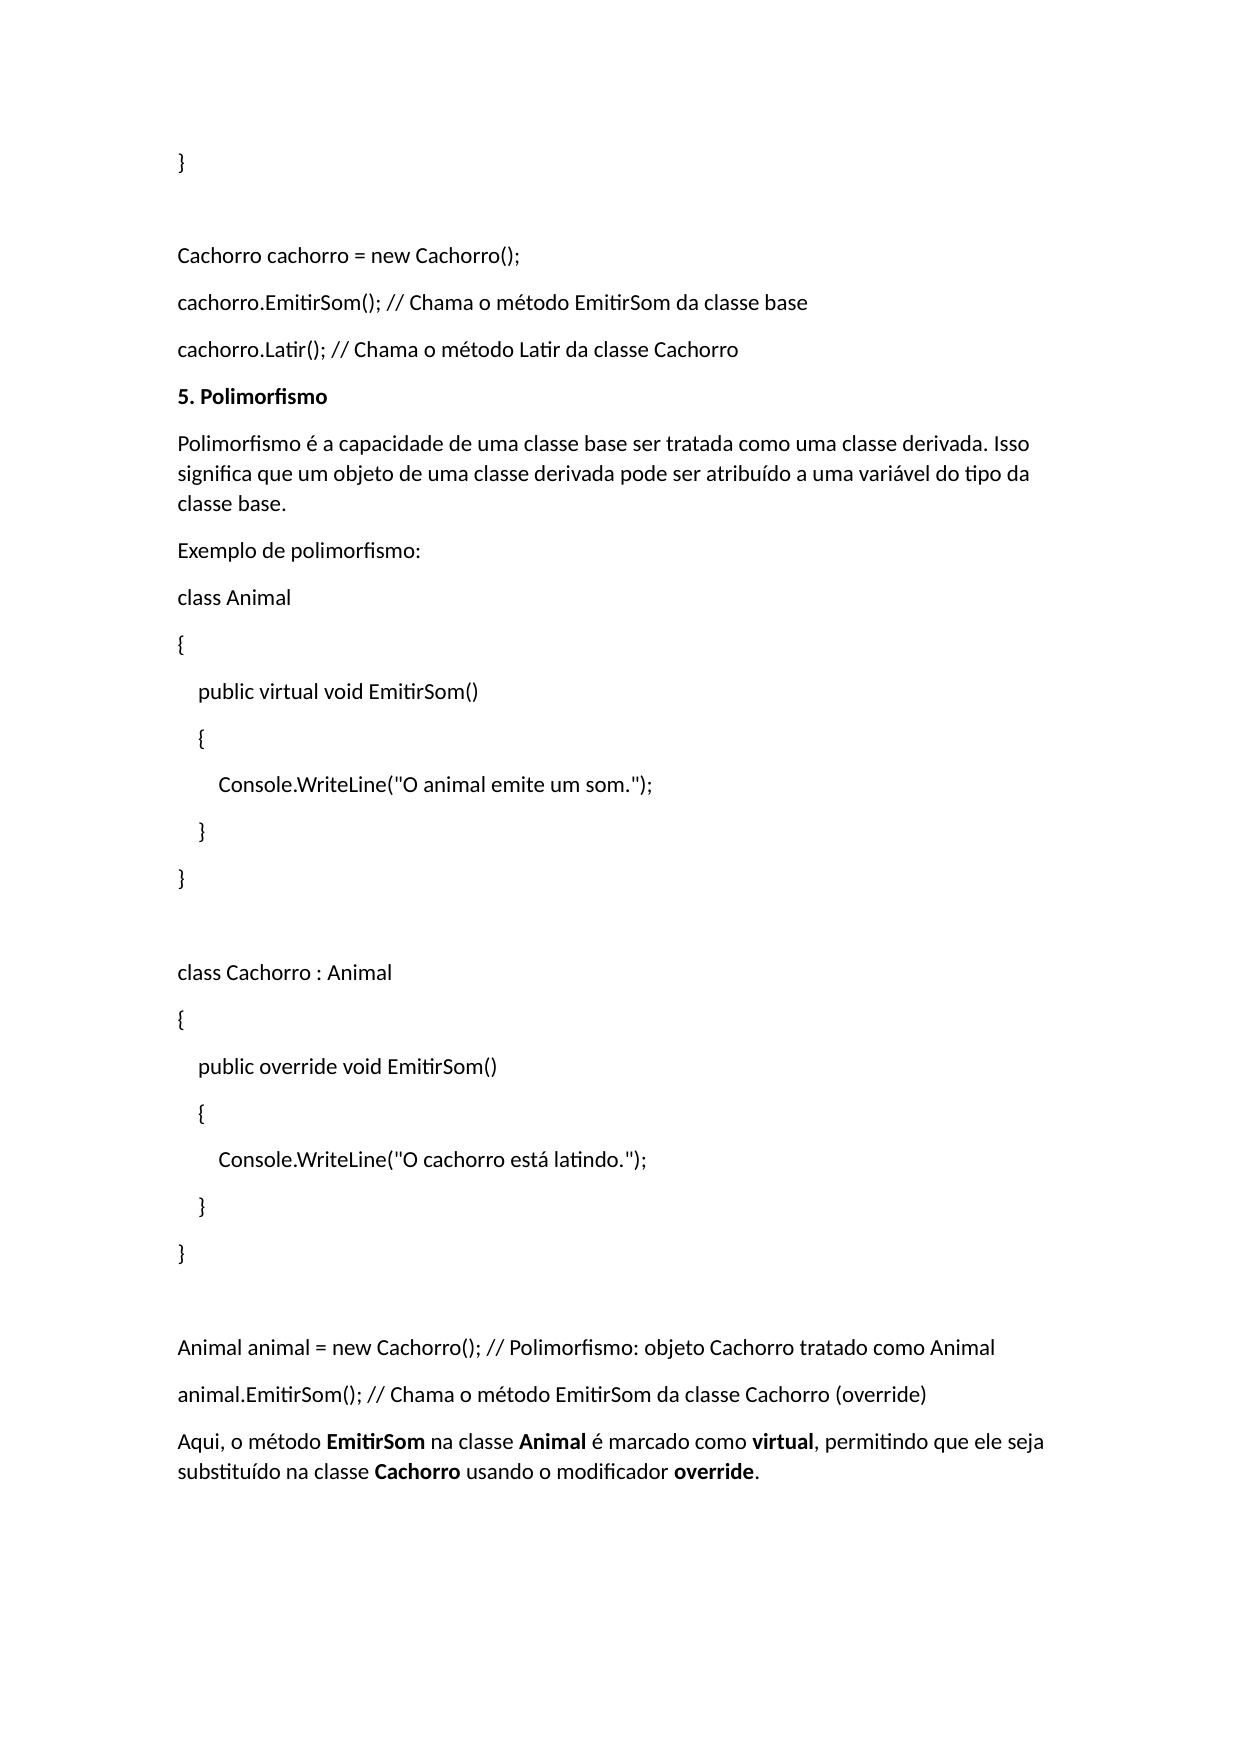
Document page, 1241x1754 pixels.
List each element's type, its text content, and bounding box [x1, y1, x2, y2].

text Aqui, o método EmitirSom na classe Animal é marcado como virtual, permitindo que ele seja substituído na classe Cachorro usando o modificador override. [177, 1427, 1063, 1485]
text { [177, 1005, 1063, 1033]
text animal.EmitirSom(); // Chama o método EmitirSom da classe Cachorro (override) [177, 1380, 1063, 1408]
text } [177, 148, 1063, 176]
text } [177, 817, 1063, 845]
text Polimorfismo é a capacidade de uma classe base ser tratada como uma classe derivada. Isso significa que um objeto de uma classe derivada pode ser atribuído a uma variável do tipo da classe base. [177, 429, 1063, 517]
text { [177, 1099, 1063, 1127]
text } [177, 1239, 1063, 1267]
text cachorro.Latir(); // Chama o método Latir da classe Cachorro [177, 335, 1063, 363]
text Cachorro cachorro = new Cachorro(); [177, 241, 1063, 269]
text class Cachorro : Animal [177, 958, 1063, 986]
text } [177, 1192, 1063, 1220]
text Exemplo de polimorfismo: [177, 536, 1063, 564]
text 5. Polimorfismo [177, 382, 1063, 410]
text { [177, 724, 1063, 752]
text { [177, 630, 1063, 658]
text Console.WriteLine("O cachorro está latindo."); [177, 1146, 1063, 1173]
text } [177, 864, 1063, 892]
text class Animal [177, 583, 1063, 611]
text Animal animal = new Cachorro(); // Polimorfismo: objeto Cachorro tratado como Animal [177, 1333, 1063, 1361]
text public override void EmitirSom() [177, 1052, 1063, 1080]
text Console.WriteLine("O animal emite um som."); [177, 771, 1063, 798]
text public virtual void EmitirSom() [177, 677, 1063, 705]
text cachorro.EmitirSom(); // Chama o método EmitirSom da classe base [177, 288, 1063, 316]
